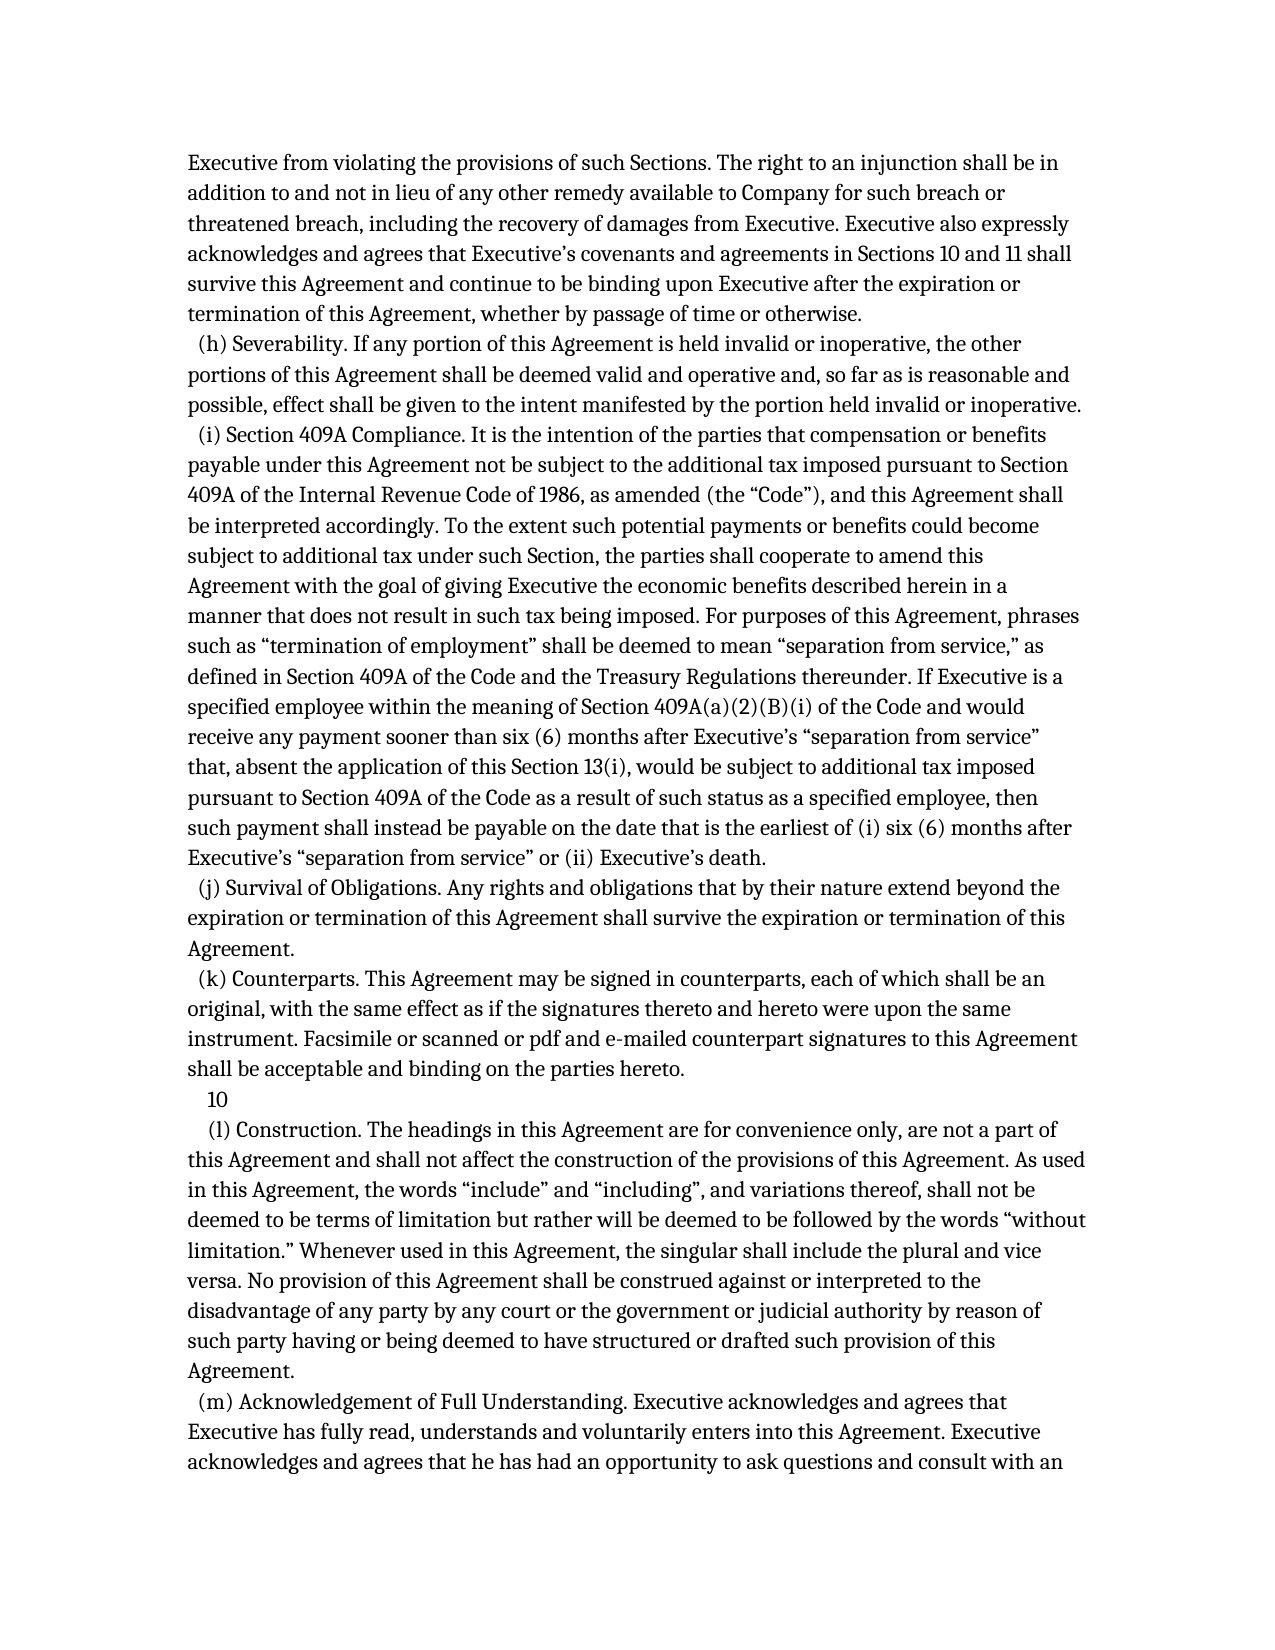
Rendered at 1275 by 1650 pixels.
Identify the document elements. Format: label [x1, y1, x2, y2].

text [187, 150, 1087, 1475]
